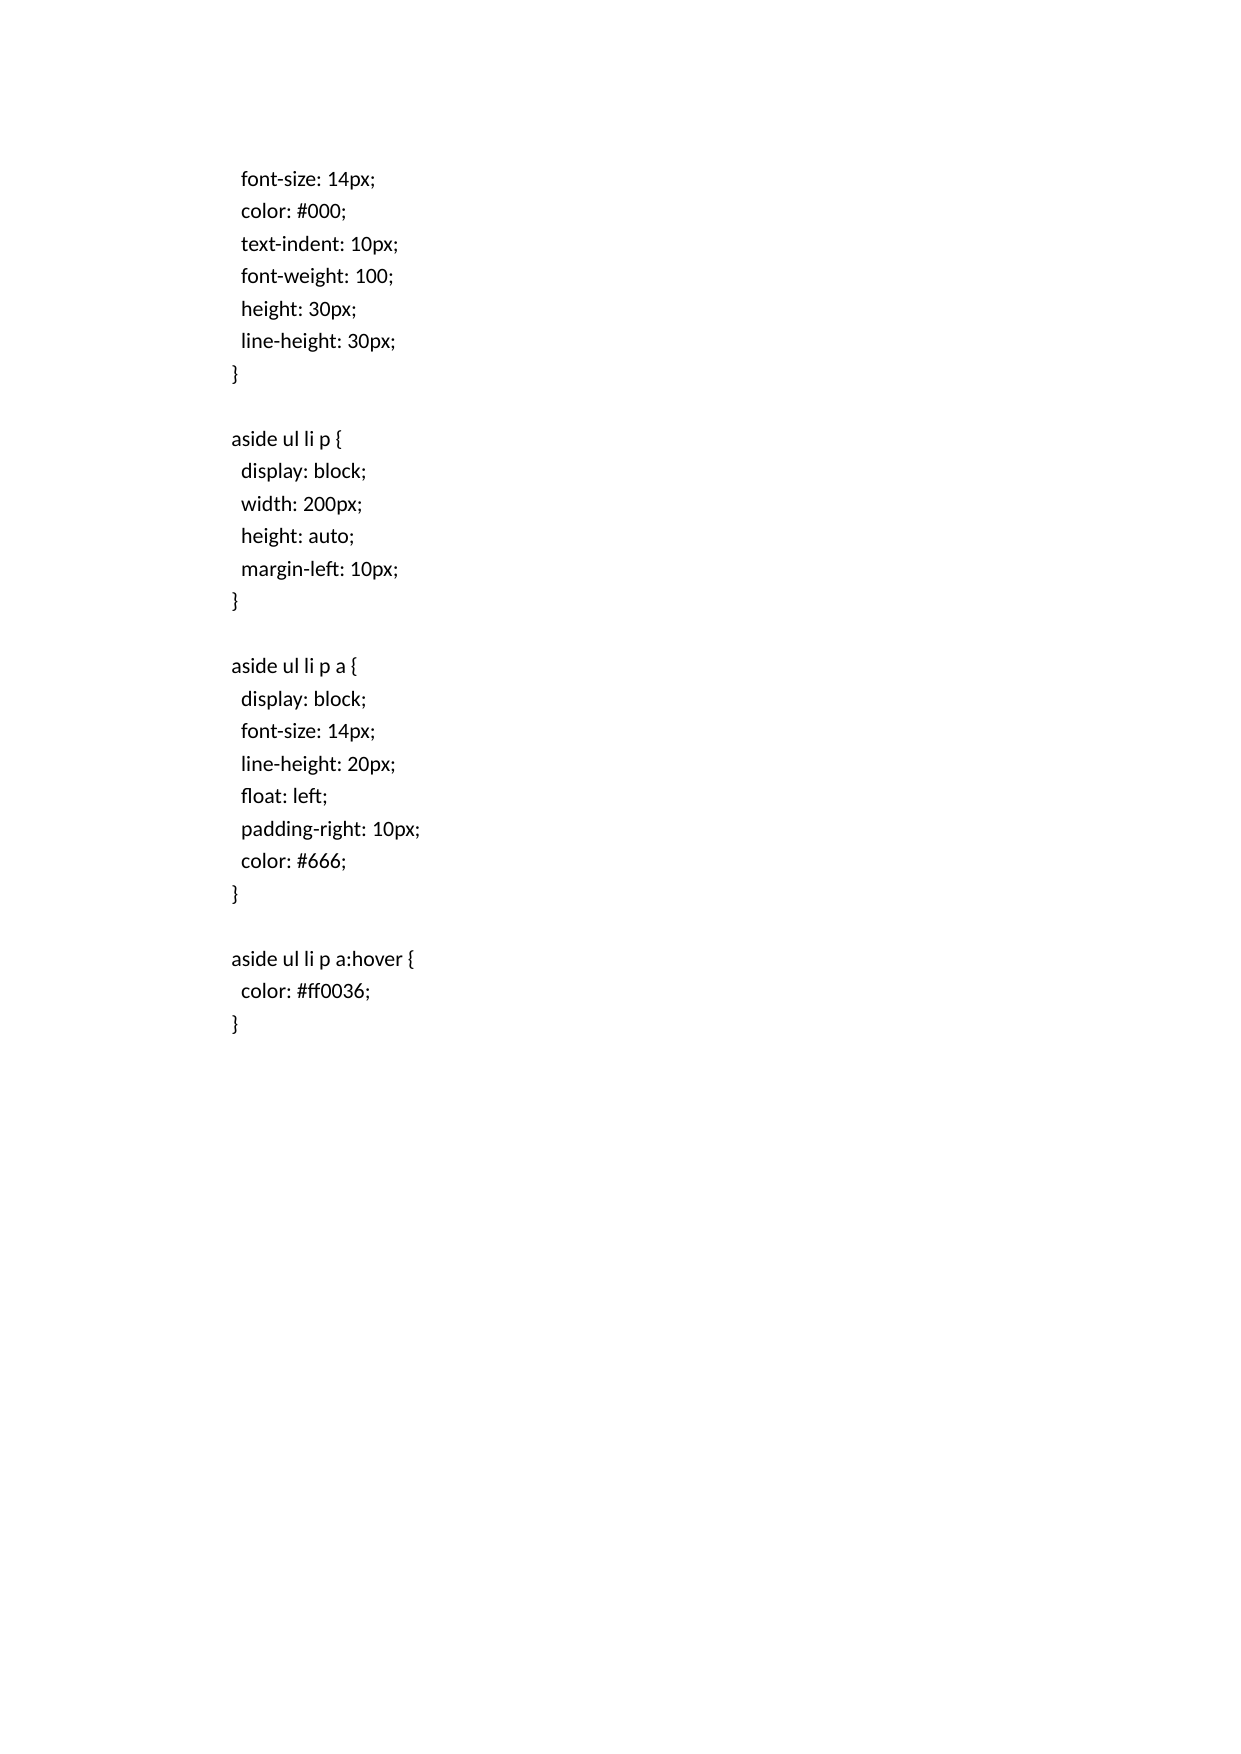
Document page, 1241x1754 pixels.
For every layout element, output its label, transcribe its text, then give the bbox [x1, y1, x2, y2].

text text-indent: 10px; [231, 227, 1053, 259]
text } [231, 584, 1053, 617]
text } [231, 1007, 1053, 1039]
text } [231, 877, 1053, 909]
text aside ul li p a { [231, 649, 1053, 682]
text line-height: 30px; [231, 324, 1053, 357]
text color: #ff0036; [231, 974, 1053, 1007]
text padding-right: 10px; [231, 812, 1053, 844]
text height: 30px; [231, 292, 1053, 324]
text font-size: 14px; [231, 162, 1053, 194]
text margin-left: 10px; [231, 552, 1053, 584]
text display: block; [231, 454, 1053, 487]
text aside ul li p a:hover { [231, 942, 1053, 974]
text color: #666; [231, 844, 1053, 877]
text font-size: 14px; [231, 714, 1053, 747]
text line-height: 20px; [231, 747, 1053, 779]
text font-weight: 100; [231, 259, 1053, 292]
text height: auto; [231, 519, 1053, 552]
text float: left; [231, 779, 1053, 812]
text color: #000; [231, 194, 1053, 227]
text } [231, 357, 1053, 389]
text display: block; [231, 682, 1053, 714]
text aside ul li p { [231, 422, 1053, 454]
text width: 200px; [231, 487, 1053, 519]
